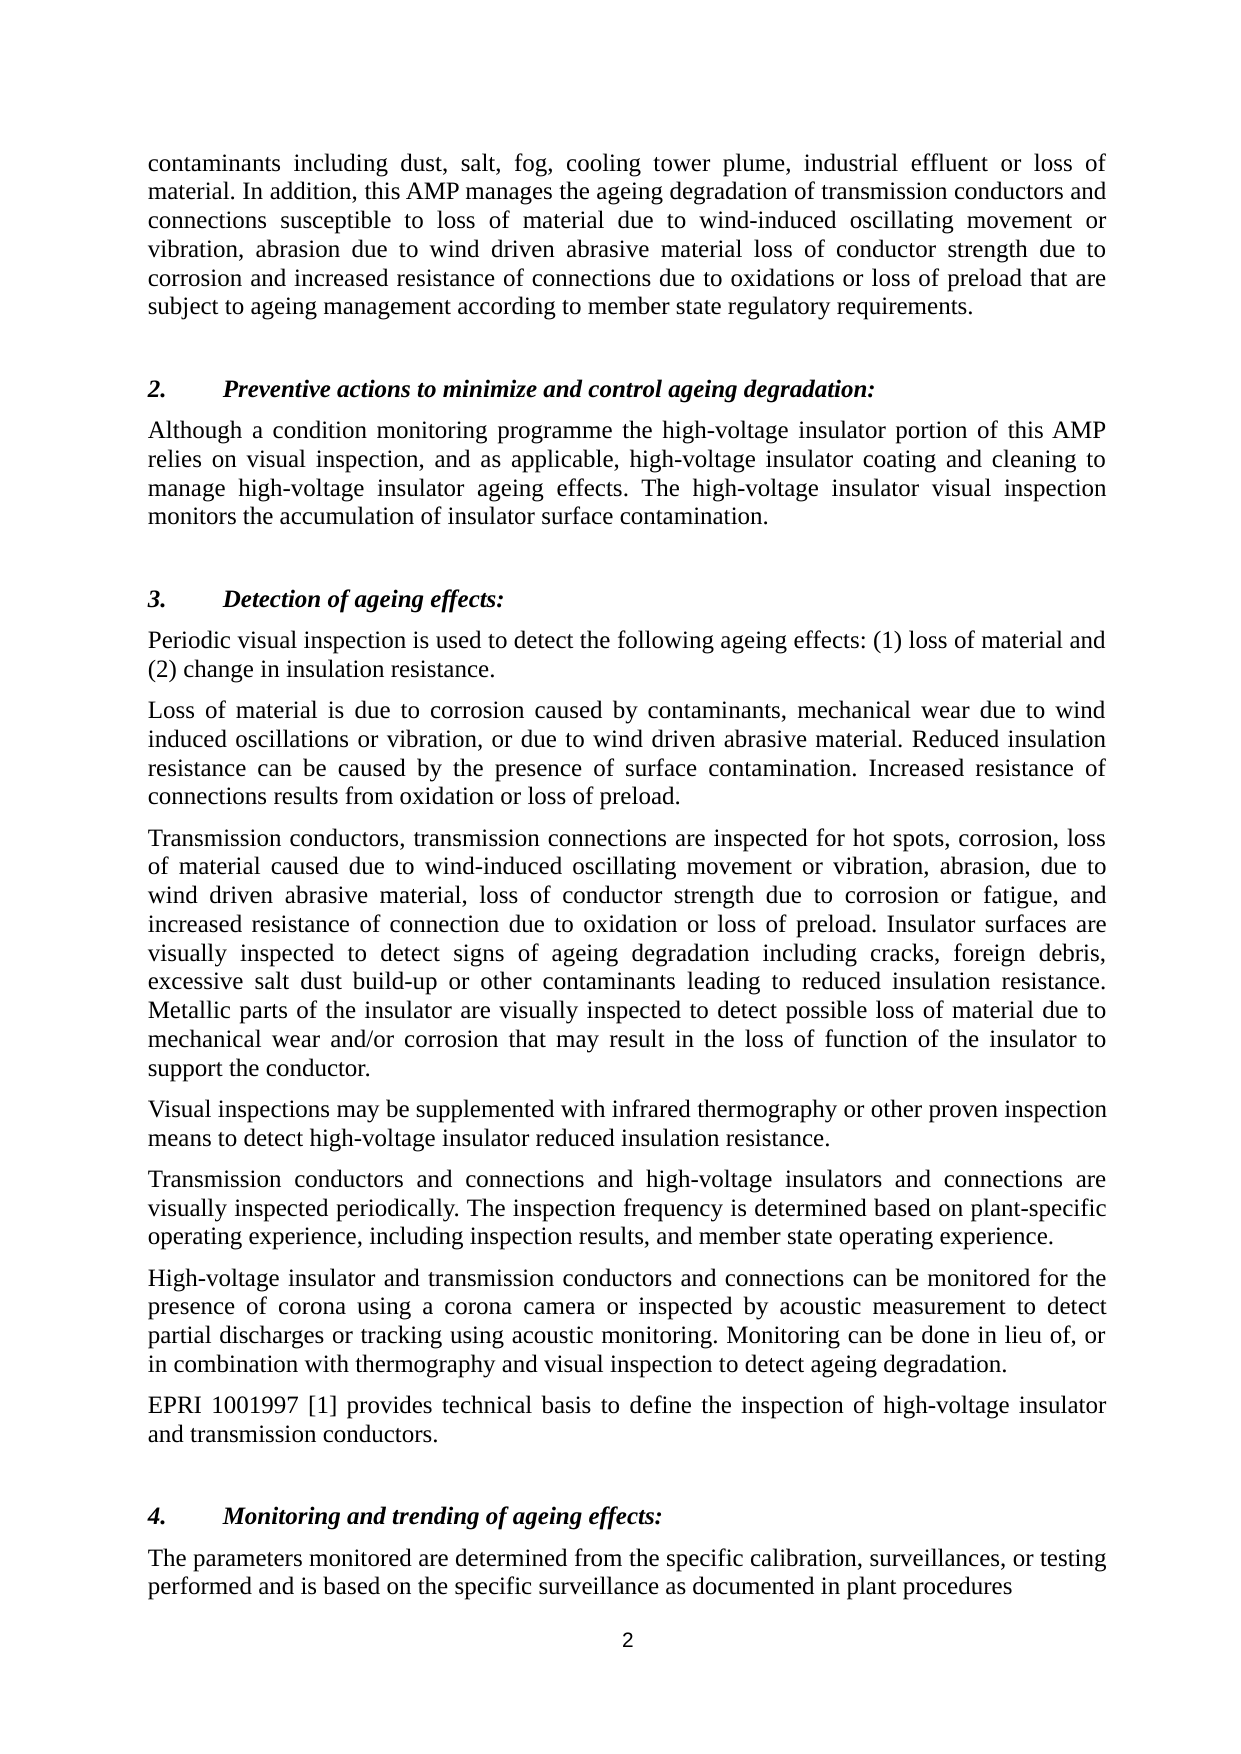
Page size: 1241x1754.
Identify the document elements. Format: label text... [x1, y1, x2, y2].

title Preventive actions to minimize and control ageing degradation: [148, 374, 1107, 403]
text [148, 148, 1107, 320]
text Visual inspections may be supplemented with infrared thermography or other proven inspection means to detect high-voltage insulator reduced insulation resistance. [148, 1094, 1107, 1151]
text Loss of material is due to corrosion caused by contaminants, mechanical wear due to wind induced oscillations or vibration, or due to wind driven abrasive material. Reduced insulation resistance can be caused by the presence of surface contamination. Increased resistance of connections results from oxidation or loss of preload. [148, 695, 1107, 810]
text EPRI 1001997 [1] provides technical basis to define the inspection of high-voltage insulator and transmission conductors. [148, 1390, 1107, 1448]
text Periodic visual inspection is used to detect the following ageing effects: (1) loss of material and (2) change in insulation resistance. [148, 625, 1107, 683]
text High-voltage insulator and transmission conductors and connections can be monitored for the presence of corona using a corona camera or inspected by acoustic measurement to detect partial discharges or tracking using acoustic monitoring. Monitoring can be done in lieu of, or in combination with thermography and visual inspection to detect ageing degradation. [148, 1263, 1107, 1378]
text The parameters monitored are determined from the specific calibration, surveillances, or testing performed and is based on the specific surveillance as documented in plant procedures [148, 1543, 1107, 1600]
title Monitoring and trending of ageing effects: [148, 1501, 1107, 1530]
text Transmission conductors, transmission connections are inspected for hot spots, corrosion, loss of material caused due to wind-induced oscillating movement or vibration, abrasion, due to wind driven abrasive material, loss of conductor strength due to corrosion or fatigue, and increased resistance of connection due to oxidation or loss of preload. Insulator surfaces are visually inspected to detect signs of ageing degradation including cracks, foreign debris, excessive salt dust build-up or other contaminants leading to reduced insulation resistance. Metallic parts of the insulator are visually inspected to detect possible loss of material due to mechanical wear and/or corrosion that may result in the loss of function of the insulator to support the conductor. [148, 823, 1107, 1081]
text Although a condition monitoring programme the high-voltage insulator portion of this AMP relies on visual inspection, and as applicable, high-voltage insulator coating and cleaning to manage high-voltage insulator ageing effects. The high-voltage insulator visual inspection monitors the accumulation of insulator surface contamination. [148, 415, 1107, 530]
text Transmission conductors and connections and high-voltage insulators and connections are visually inspected periodically. The inspection frequency is determined based on plant-specific operating experience, including inspection results, and member state operating experience. [148, 1164, 1107, 1250]
title Detection of ageing effects: [148, 584, 1107, 613]
